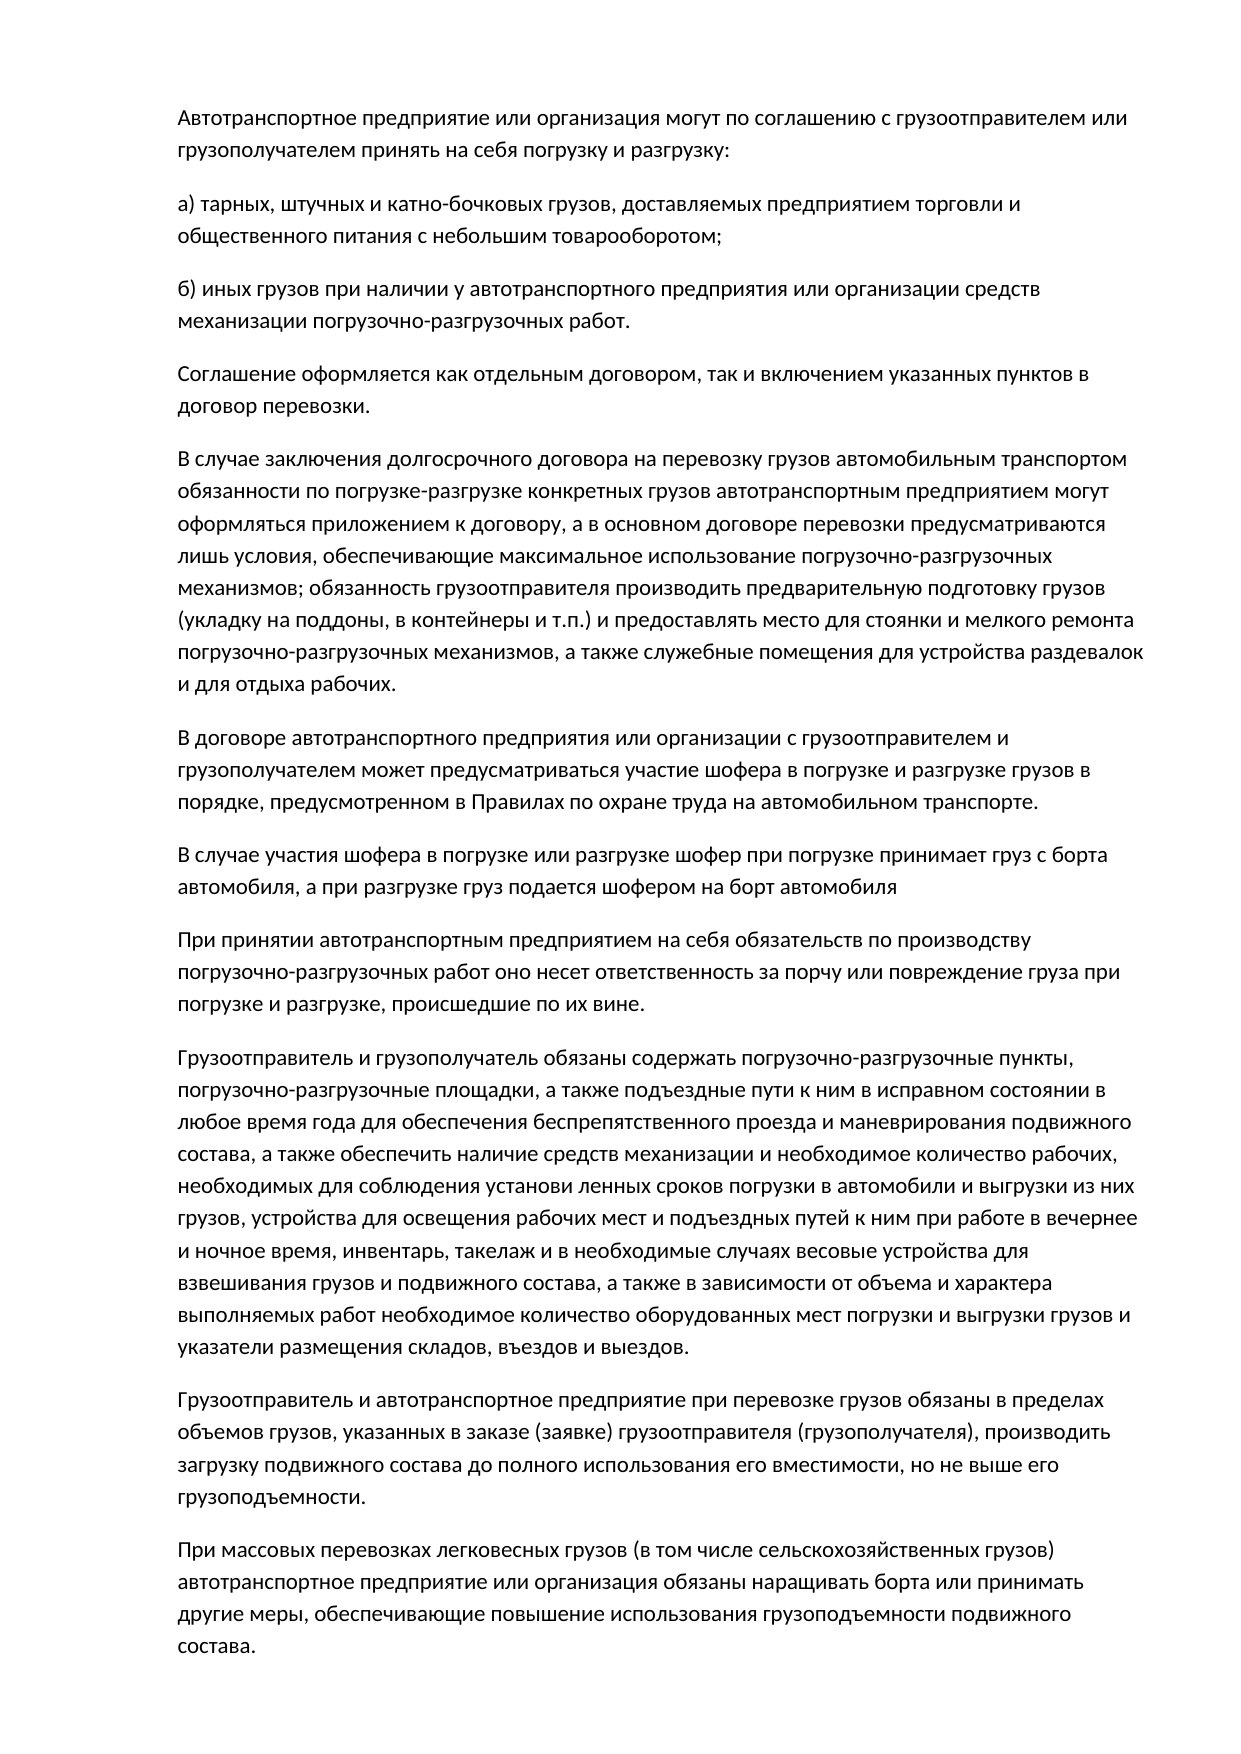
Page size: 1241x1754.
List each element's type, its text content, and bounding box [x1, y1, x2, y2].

text В случае участия шофера в погрузке или разгрузке шофер при погрузке принимает груз с борта автомобиля, а при разгрузке груз подается шофером на борт автомобиля [177, 840, 1152, 900]
text Автотранспортное предприятие или организация могут по соглашению с грузоотправителем или грузополучателем принять на себя погрузку и разгрузку: [177, 103, 1152, 164]
text б) иных грузов при наличии у автотранспортного предприятия или организации средств механизации погрузочно-разгрузочных работ. [177, 274, 1152, 334]
text а) тарных, штучных и катно-бочковых грузов, доставляемых предприятием торговли и общественного питания с небольшим товарооборотом; [177, 189, 1152, 249]
text В договоре автотранспортного предприятия или организации с грузоотправителем и грузополучателем может предусматриваться участие шофера в погрузке и разгрузке грузов в порядке, предусмотренном в Правилах по охране труда на автомобильном транспорте. [177, 723, 1152, 815]
text При принятии автотранспортным предприятием на себя обязательств по производству погрузочно-разгрузочных работ оно несет ответственность за порчу или повреждение груза при погрузке и разгрузке, происшедшие по их вине. [177, 925, 1152, 1018]
text В случае заключения долгосрочного договора на перевозку грузов автомобильным транспортом обязанности по погрузке-разгрузке конкретных грузов автотранспортным предприятием могут оформляться приложением к договору, а в основном договоре перевозки предусматриваются лишь условия, обеспечивающие максимальное использование погрузочно-разгрузочных механизмов; обязанность грузоотправителя производить предварительную подготовку грузов (укладку на поддоны, в контейнеры и т.п.) и предоставлять место для стоянки и мелкого ремонта погрузочно-разгрузочных механизмов, а также служебные помещения для устройства раздевалок и для отдыха рабочих. [177, 444, 1152, 698]
text При массовых перевозках легковесных грузов (в том числе сельскохозяйственных грузов) автотранспортное предприятие или организация обязаны наращивать борта или принимать другие меры, обеспечивающие повышение использования грузоподъемности подвижного состава. [177, 1535, 1152, 1659]
text Грузоотправитель и автотранспортное предприятие при перевозке грузов обязаны в пределах объемов грузов, указанных в заказе (заявке) грузоотправителя (грузополучателя), производить загрузку подвижного состава до полного использования его вместимости, но не выше его грузоподъемности. [177, 1385, 1152, 1510]
text Соглашение оформляется как отдельным договором, так и включением указанных пунктов в договор перевозки. [177, 359, 1152, 419]
text Грузоотправитель и грузополучатель обязаны содержать погрузочно-разгрузочные пункты, погрузочно-разгрузочные площадки, а также подъездные пути к ним в исправном состоянии в любое время года для обеспечения беспрепятственного проезда и маневрирования подвижного состава, а также обеспечить наличие средств механизации и необходимое количество рабочих, необходимых для соблюдения установи ленных сроков погрузки в автомобили и выгрузки из них грузов, устройства для освещения рабочих мест и подъездных путей к ним при работе в вечернее и ночное время, инвентарь, такелаж и в необходимые случаях весовые устройства для взвешивания грузов и подвижного состава, а также в зависимости от объема и характера выполняемых работ необходимое количество оборудованных мест погрузки и выгрузки грузов и указатели размещения складов, въездов и выездов. [177, 1043, 1152, 1360]
